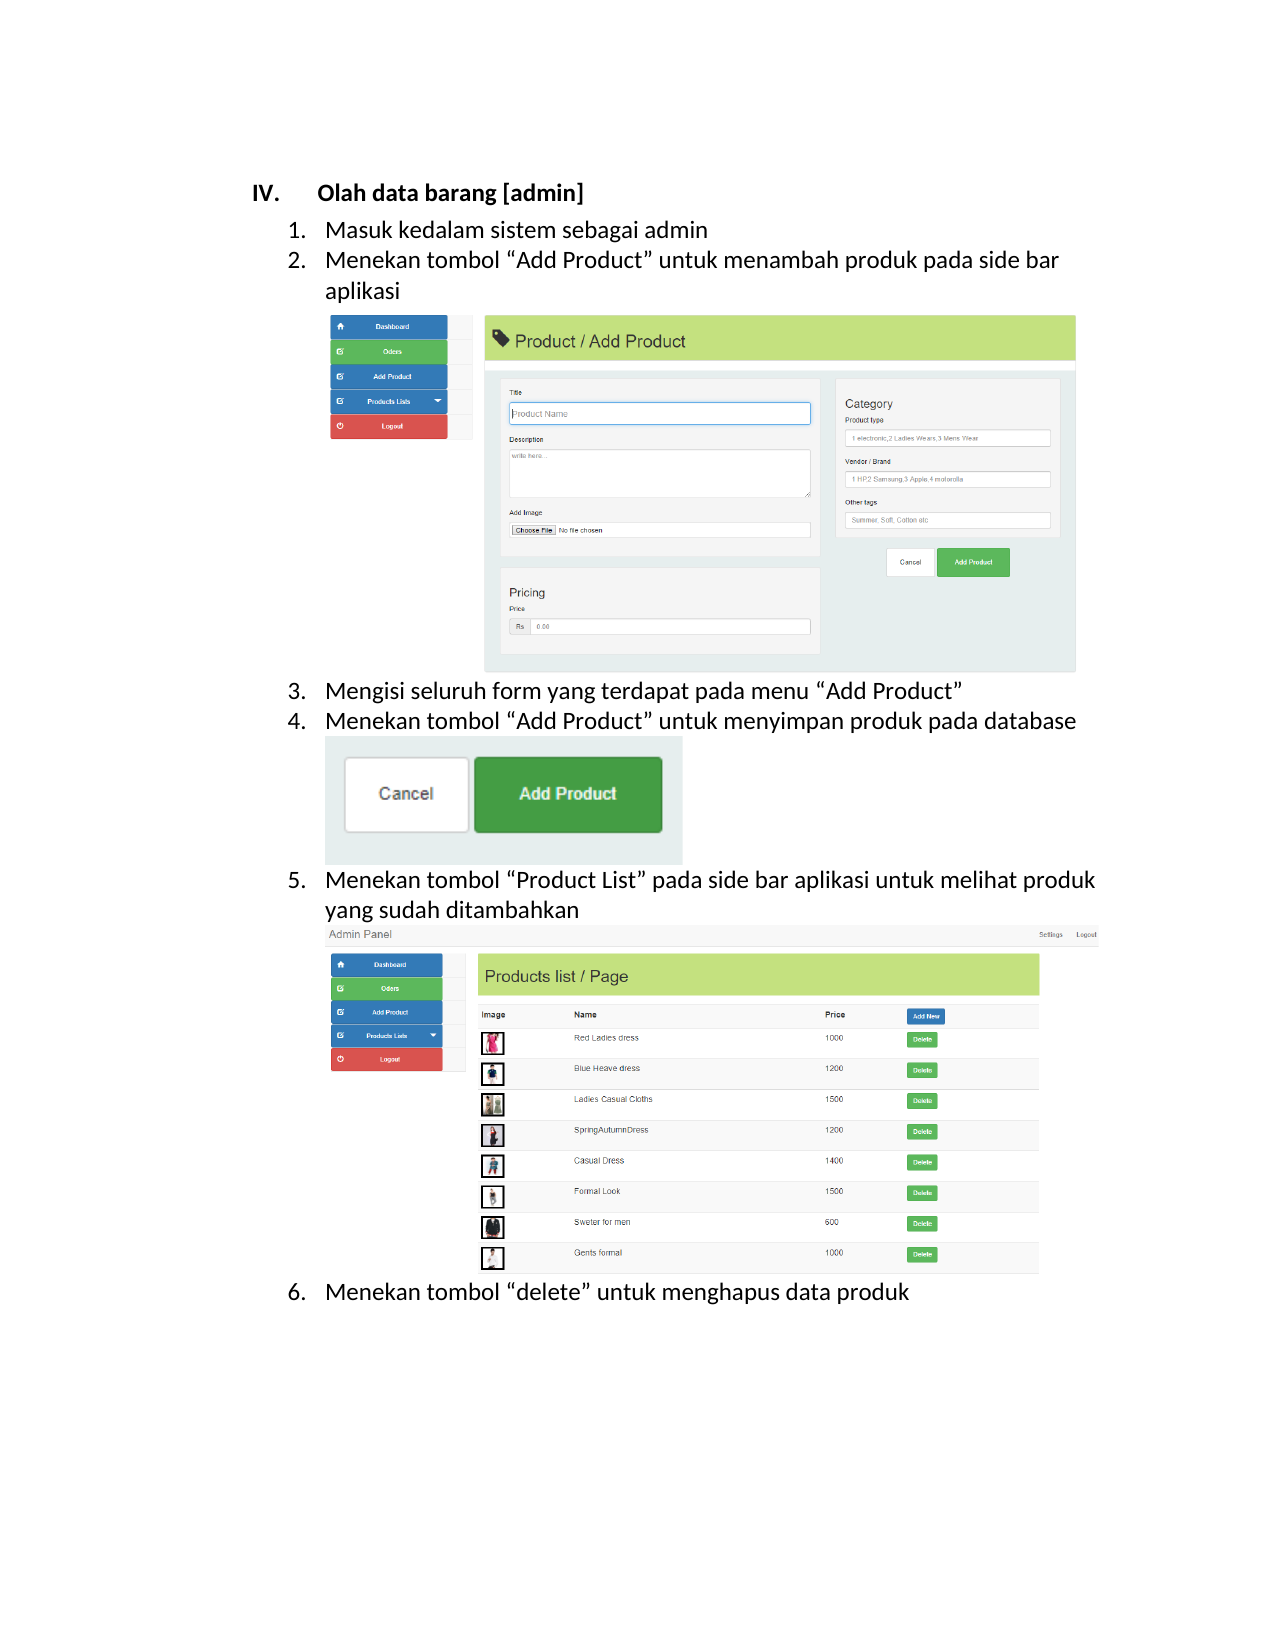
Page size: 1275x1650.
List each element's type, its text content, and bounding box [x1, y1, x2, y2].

list Menekan tombol “delete” untuk menghapus data produk [287, 1276, 1098, 1306]
picture [325, 736, 683, 865]
list Menekan tombol “Add Product” untuk menambah produk pada side bar aplikasi [287, 244, 1098, 306]
picture [325, 925, 1099, 1276]
list Menekan tombol “Add Product” untuk menyimpan produk pada database [287, 706, 1098, 736]
picture [325, 305, 1099, 675]
list Masuk kedalam sistem sebagai admin [287, 214, 1098, 244]
list Menekan tombol “Product List” pada side bar aplikasi untuk melihat produk yang sudah ditambahkan [287, 864, 1098, 925]
subtitle Olah data barang [admin] [280, 177, 1098, 208]
list Mengisi seluruh form yang terdapat pada menu “Add Product” [287, 675, 1098, 706]
